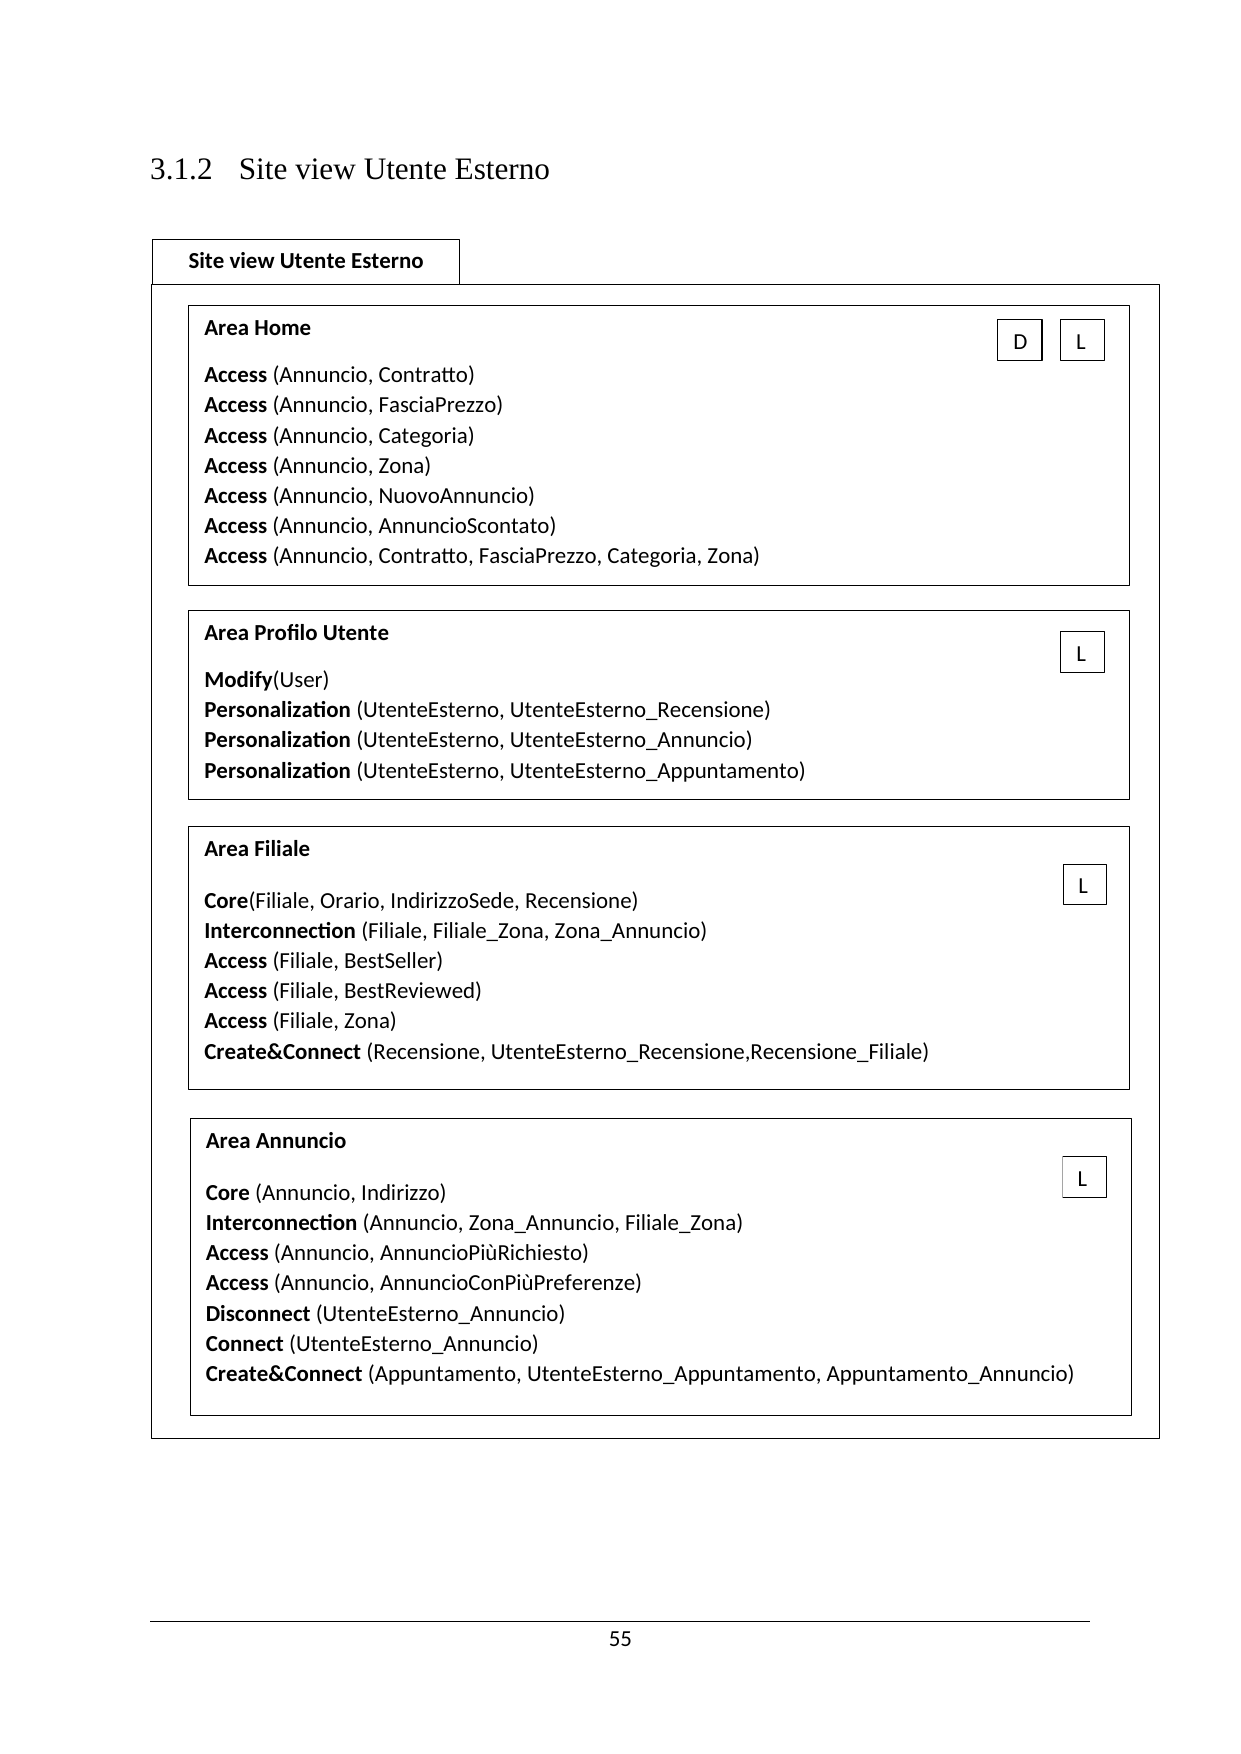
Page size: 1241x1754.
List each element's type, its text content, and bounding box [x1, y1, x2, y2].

list Site view Utente Esterno [150, 150, 1090, 186]
